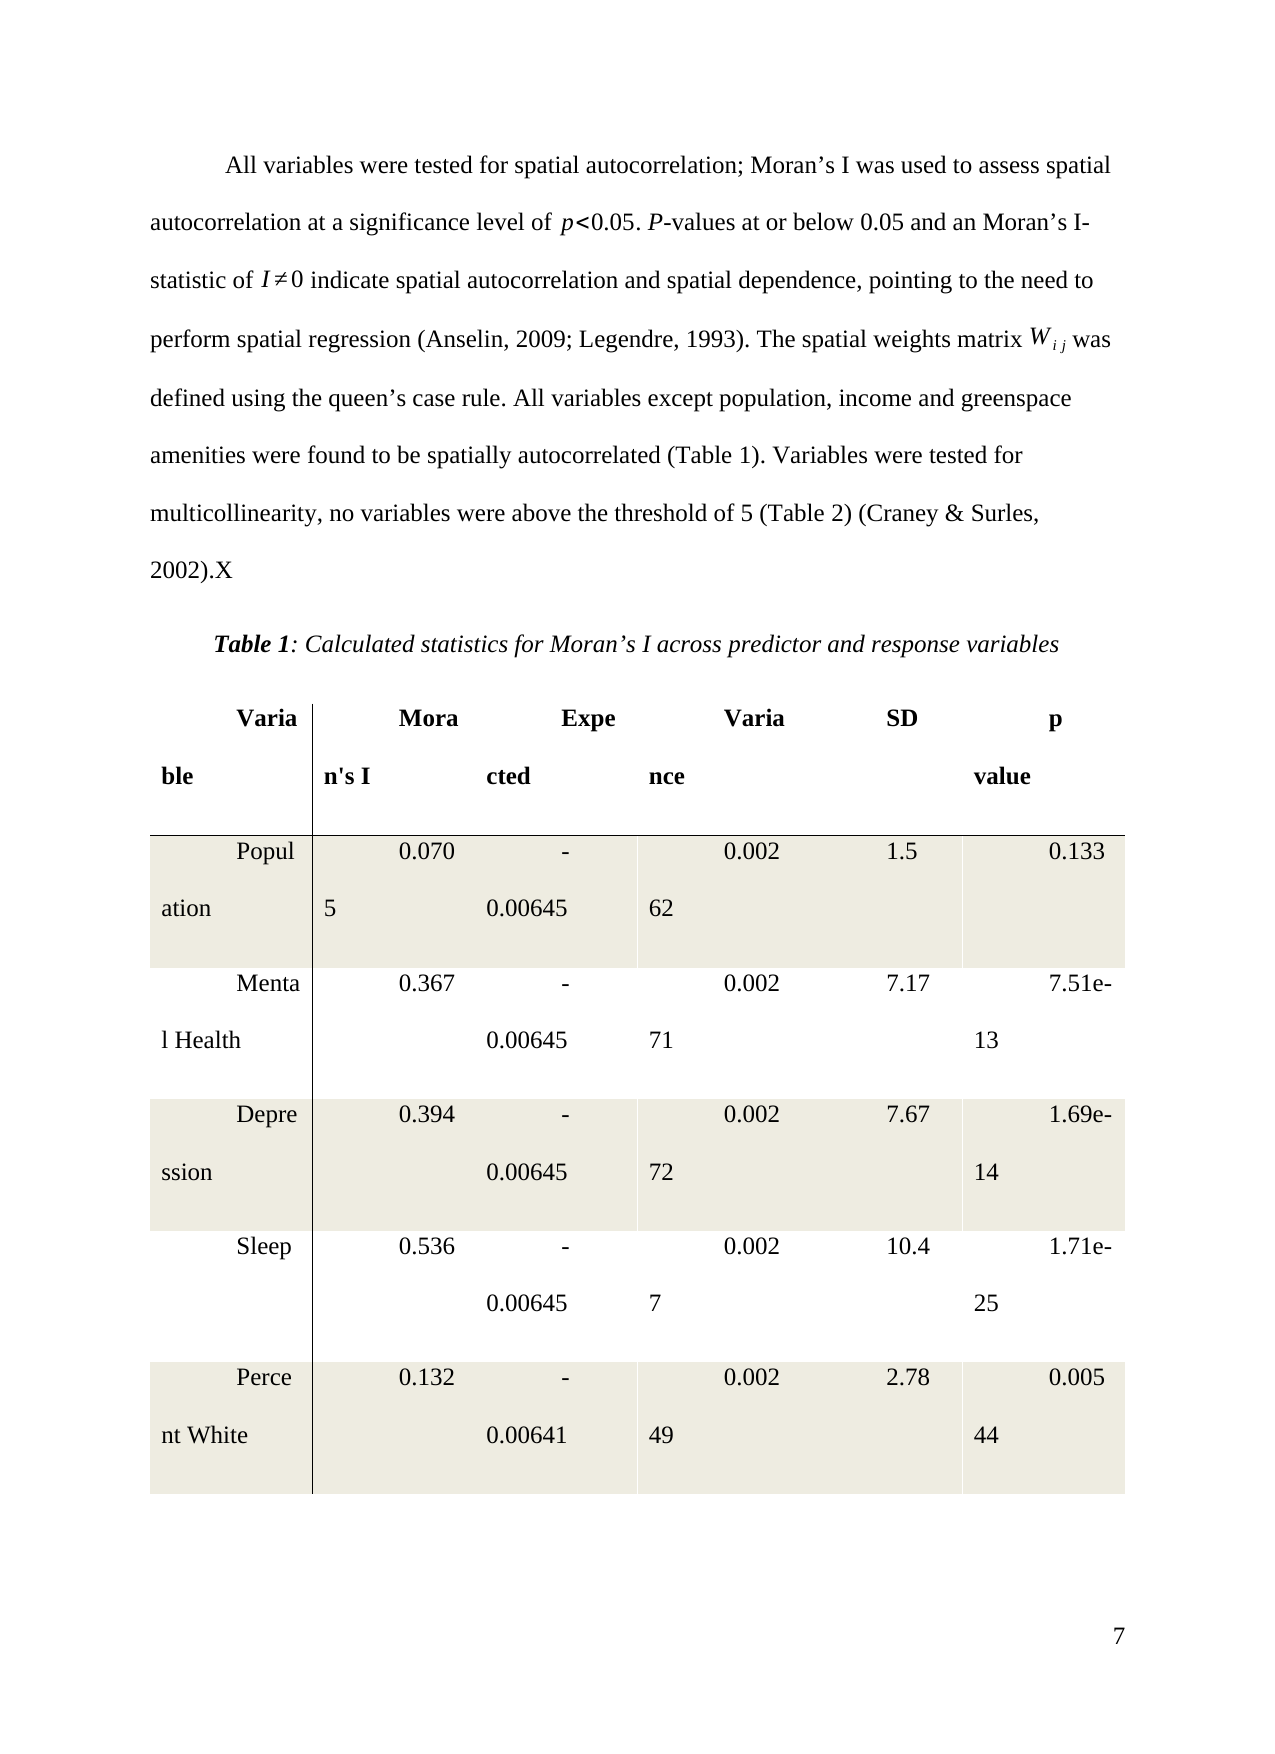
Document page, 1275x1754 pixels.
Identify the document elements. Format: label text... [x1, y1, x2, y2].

table_cell 0.0705 [313, 836, 475, 968]
table_cell 0.00544 [963, 1362, 1125, 1494]
table_cell 7.17 [800, 968, 962, 1099]
table_cell -0.00645 [475, 968, 637, 1099]
table_cell Percent White [150, 1362, 312, 1494]
table_cell 0.133 [963, 836, 1125, 968]
table_cell -0.00645 [475, 836, 637, 968]
table_cell 0.367 [313, 968, 475, 1099]
table_header p value [963, 704, 1125, 835]
text Table : Calculated statistics for Moran’s I across predictor and response variables [150, 629, 1125, 658]
table_cell 10.4 [800, 1231, 962, 1362]
table_header Variable [150, 704, 312, 835]
table_cell 0.394 [313, 1099, 475, 1231]
table_cell 7.51e-13 [963, 968, 1125, 1099]
table_cell 7.67 [800, 1099, 962, 1231]
table_header Expected [475, 704, 637, 835]
table_cell 0.00262 [638, 836, 800, 968]
table_cell Depression [150, 1099, 312, 1231]
table_cell 0.00271 [638, 968, 800, 1099]
table_cell 0.132 [313, 1362, 475, 1494]
table_cell Sleep [150, 1231, 312, 1362]
table_cell -0.00645 [475, 1099, 637, 1231]
table_header Variance [638, 704, 800, 835]
table_cell -0.00641 [475, 1362, 637, 1494]
table_header Moran's I [313, 704, 475, 835]
table_cell 0.00272 [638, 1099, 800, 1231]
table_cell 0.0027 [638, 1231, 800, 1362]
table_cell 1.69e-14 [963, 1099, 1125, 1231]
table_cell 0.00249 [638, 1362, 800, 1494]
table_cell -0.00645 [475, 1231, 637, 1362]
table_cell 2.78 [800, 1362, 962, 1494]
table_cell Population [150, 836, 312, 968]
table_header SD [800, 704, 962, 835]
table_cell 1.5 [800, 836, 962, 968]
table_cell 0.536 [313, 1231, 475, 1362]
table_cell 1.71e-25 [963, 1231, 1125, 1362]
table_cell Mental Health [150, 968, 312, 1099]
